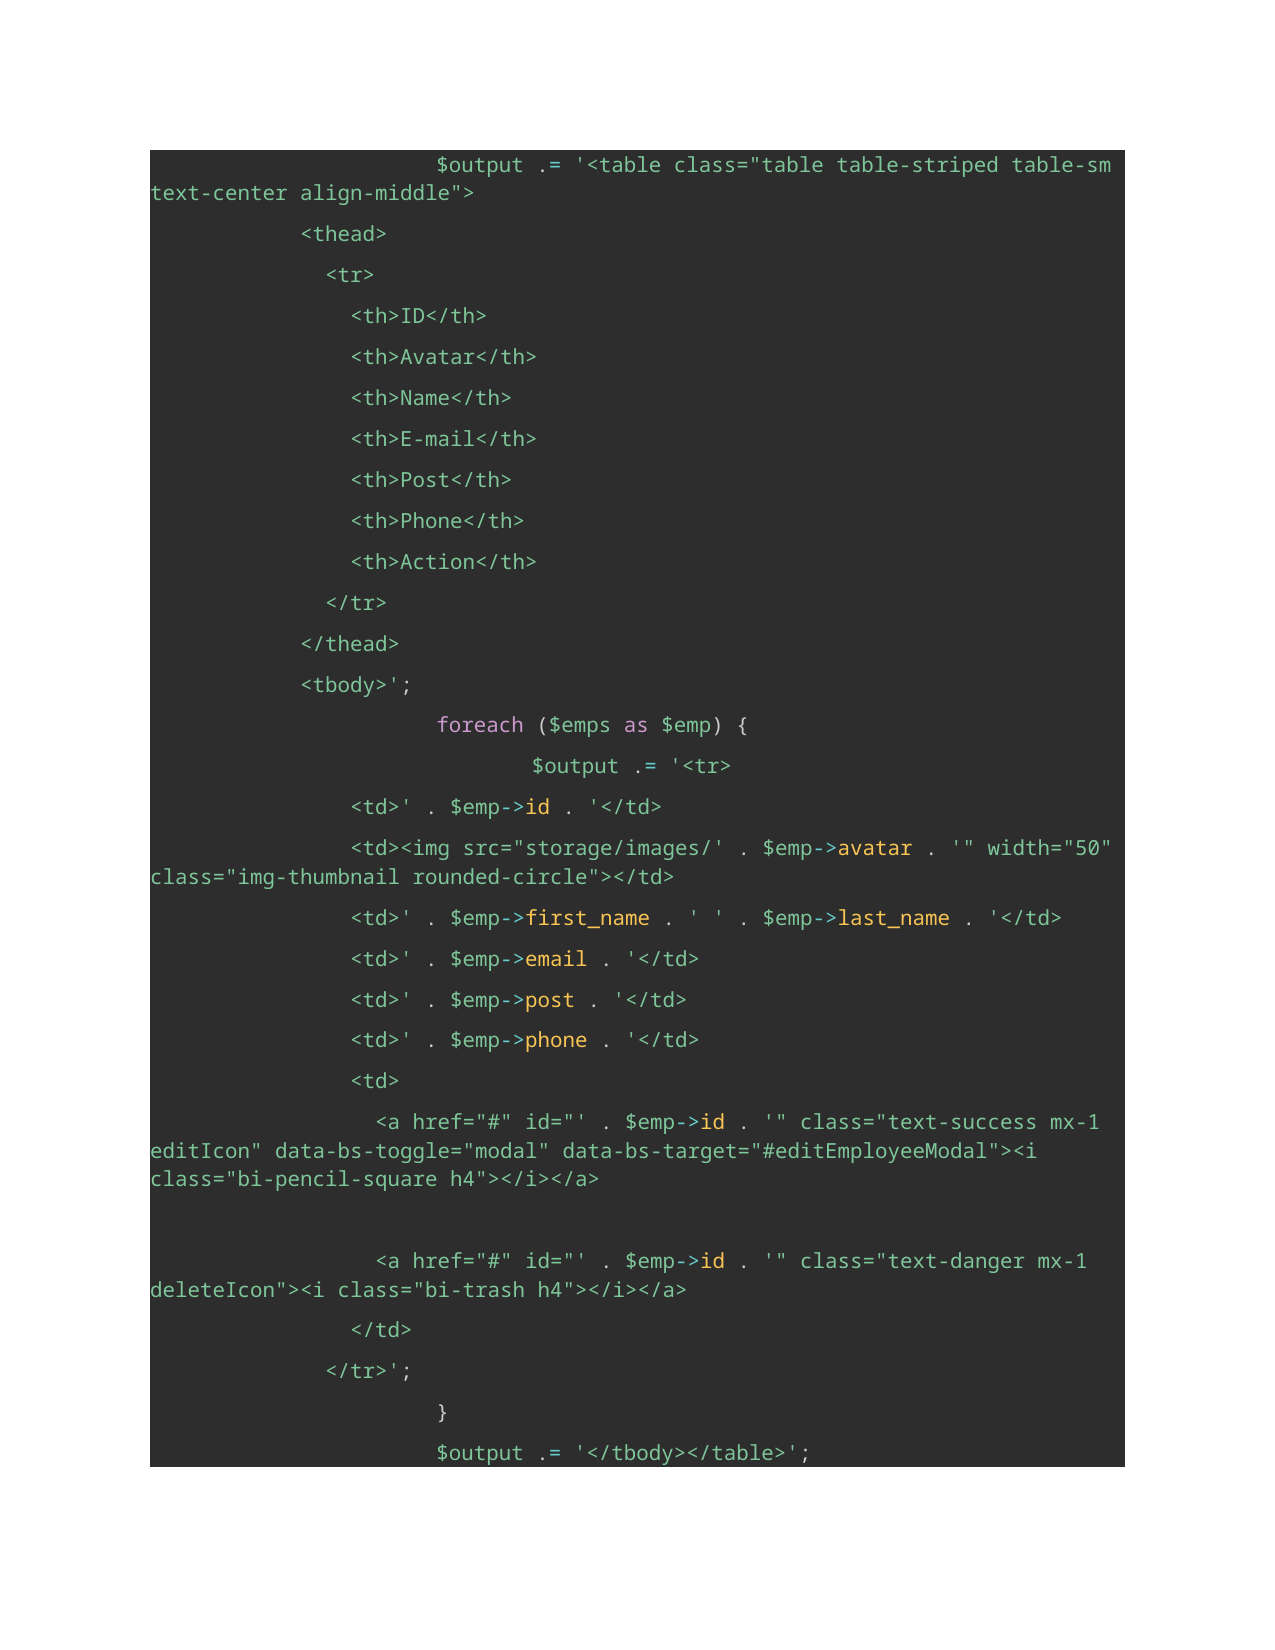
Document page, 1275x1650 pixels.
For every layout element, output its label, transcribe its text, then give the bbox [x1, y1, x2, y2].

text $output .= '</tbody></table>'; [150, 1438, 1125, 1467]
text <th>Name</th> [150, 383, 1125, 412]
text </td> [150, 1316, 1125, 1344]
text <a href="#" id="' . $emp->id . '" class="text-success mx-1 editIcon" data-bs-toggle="modal" data-bs-target="#editEmployeeModal"><i class="bi-pencil-square h4"></i></a> [150, 1107, 1125, 1193]
text <th>Phone</th> [150, 506, 1125, 534]
text <a href="#" id="' . $emp->id . '" class="text-danger mx-1 deleteIcon"><i class="bi-trash h4"></i></a> [150, 1246, 1125, 1303]
text <td>' . $emp->first_name . ' ' . $emp->last_name . '</td> [150, 903, 1125, 931]
text </thead> [150, 629, 1125, 657]
text $output .= '<table class="table table-striped table-sm text-center align-middle"> [150, 150, 1125, 207]
text } [150, 1397, 1125, 1426]
text </tr> [150, 588, 1125, 616]
text <td>' . $emp->phone . '</td> [150, 1026, 1125, 1054]
text <td><img src="storage/images/' . $emp->avatar . '" width="50" class="img-thumbnail rounded-circle"></td> [150, 833, 1125, 890]
text <tr> [150, 260, 1125, 289]
text <td> [150, 1067, 1125, 1095]
text <th>E-mail</th> [150, 424, 1125, 452]
text <td>' . $emp->id . '</td> [150, 792, 1125, 821]
text $output .= '<tr> [150, 752, 1125, 780]
text <th>Post</th> [150, 465, 1125, 493]
text <thead> [150, 219, 1125, 248]
text <th>Action</th> [150, 547, 1125, 575]
text <th>Avatar</th> [150, 342, 1125, 371]
text <th>ID</th> [150, 301, 1125, 330]
text <td>' . $emp->post . '</td> [150, 985, 1125, 1013]
text foreach ($emps as $emp) { [150, 711, 1125, 739]
text <tbody>'; [150, 670, 1125, 698]
text </tr>'; [150, 1357, 1125, 1385]
text <td>' . $emp->email . '</td> [150, 944, 1125, 972]
